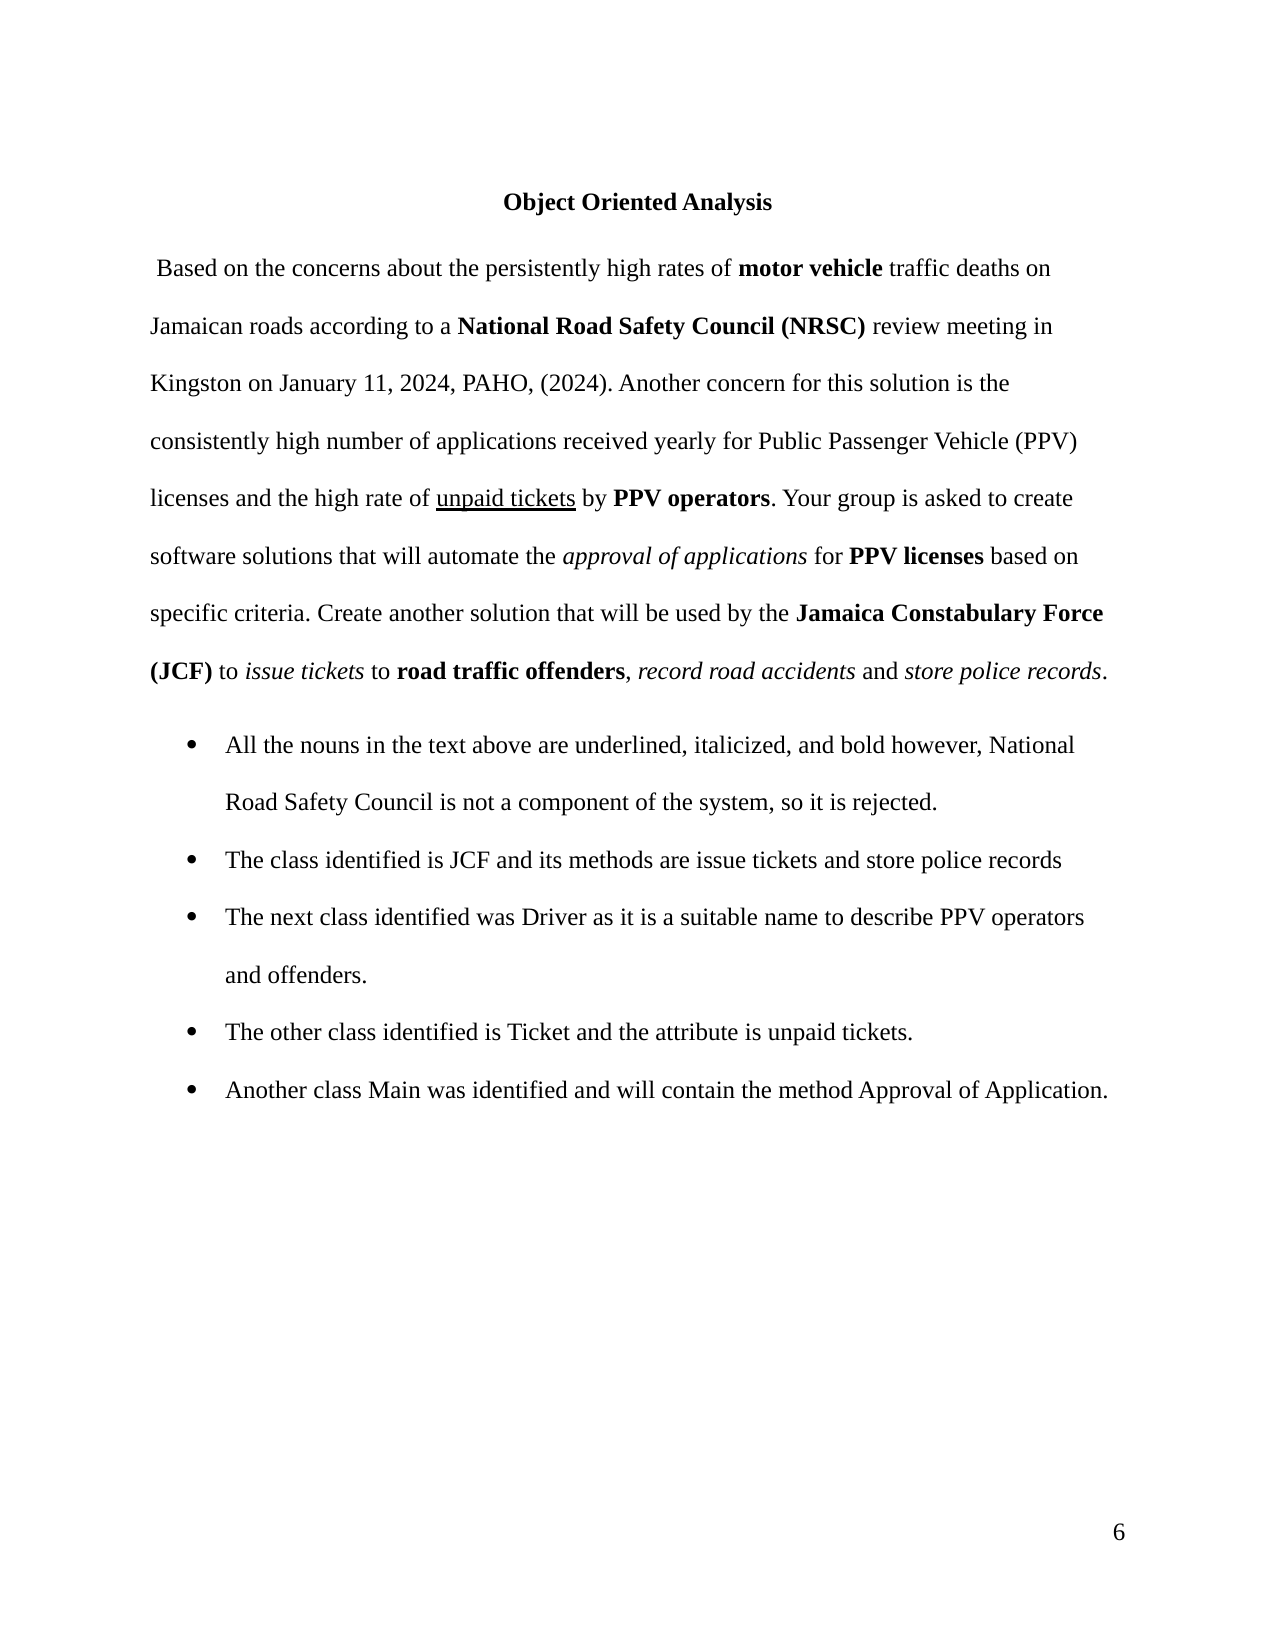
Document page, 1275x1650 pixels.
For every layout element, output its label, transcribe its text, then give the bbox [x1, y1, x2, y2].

list The other class identified is Ticket and the attribute is unpaid tickets. [187, 1017, 1125, 1046]
text Based on the concerns about the persistently high rates of motor vehicle traffic deaths on Jamaican roads according to a National Road Safety Council (NRSC) review meeting in Kingston on January 11, 2024, PAHO, (2024). Another concern for this solution is the consistently high number of applications received yearly for Public Passenger Vehicle (PPV) licenses and the high rate of unpaid tickets by PPV operators. Your group is asked to create software solutions that will automate the approval of applications for PPV licenses based on specific criteria. Create another solution that will be used by the Jamaica Constabulary Force (JCF) to issue tickets to road traffic offenders, record road accidents and store police records. [150, 253, 1125, 684]
list The next class identified was Driver as it is a suitable name to describe PPV operators and offenders. [187, 902, 1125, 989]
list The class identified is JCF and its methods are issue tickets and store police records [187, 845, 1125, 874]
list All the nouns in the text above are underlined, italicized, and bold however, National Road Safety Council is not a component of the system, so it is rejected. [187, 730, 1125, 816]
subtitle Object Oriented Analysis [150, 187, 1125, 216]
list Another class Main was identified and will contain the method Approval of Application. [187, 1075, 1125, 1104]
